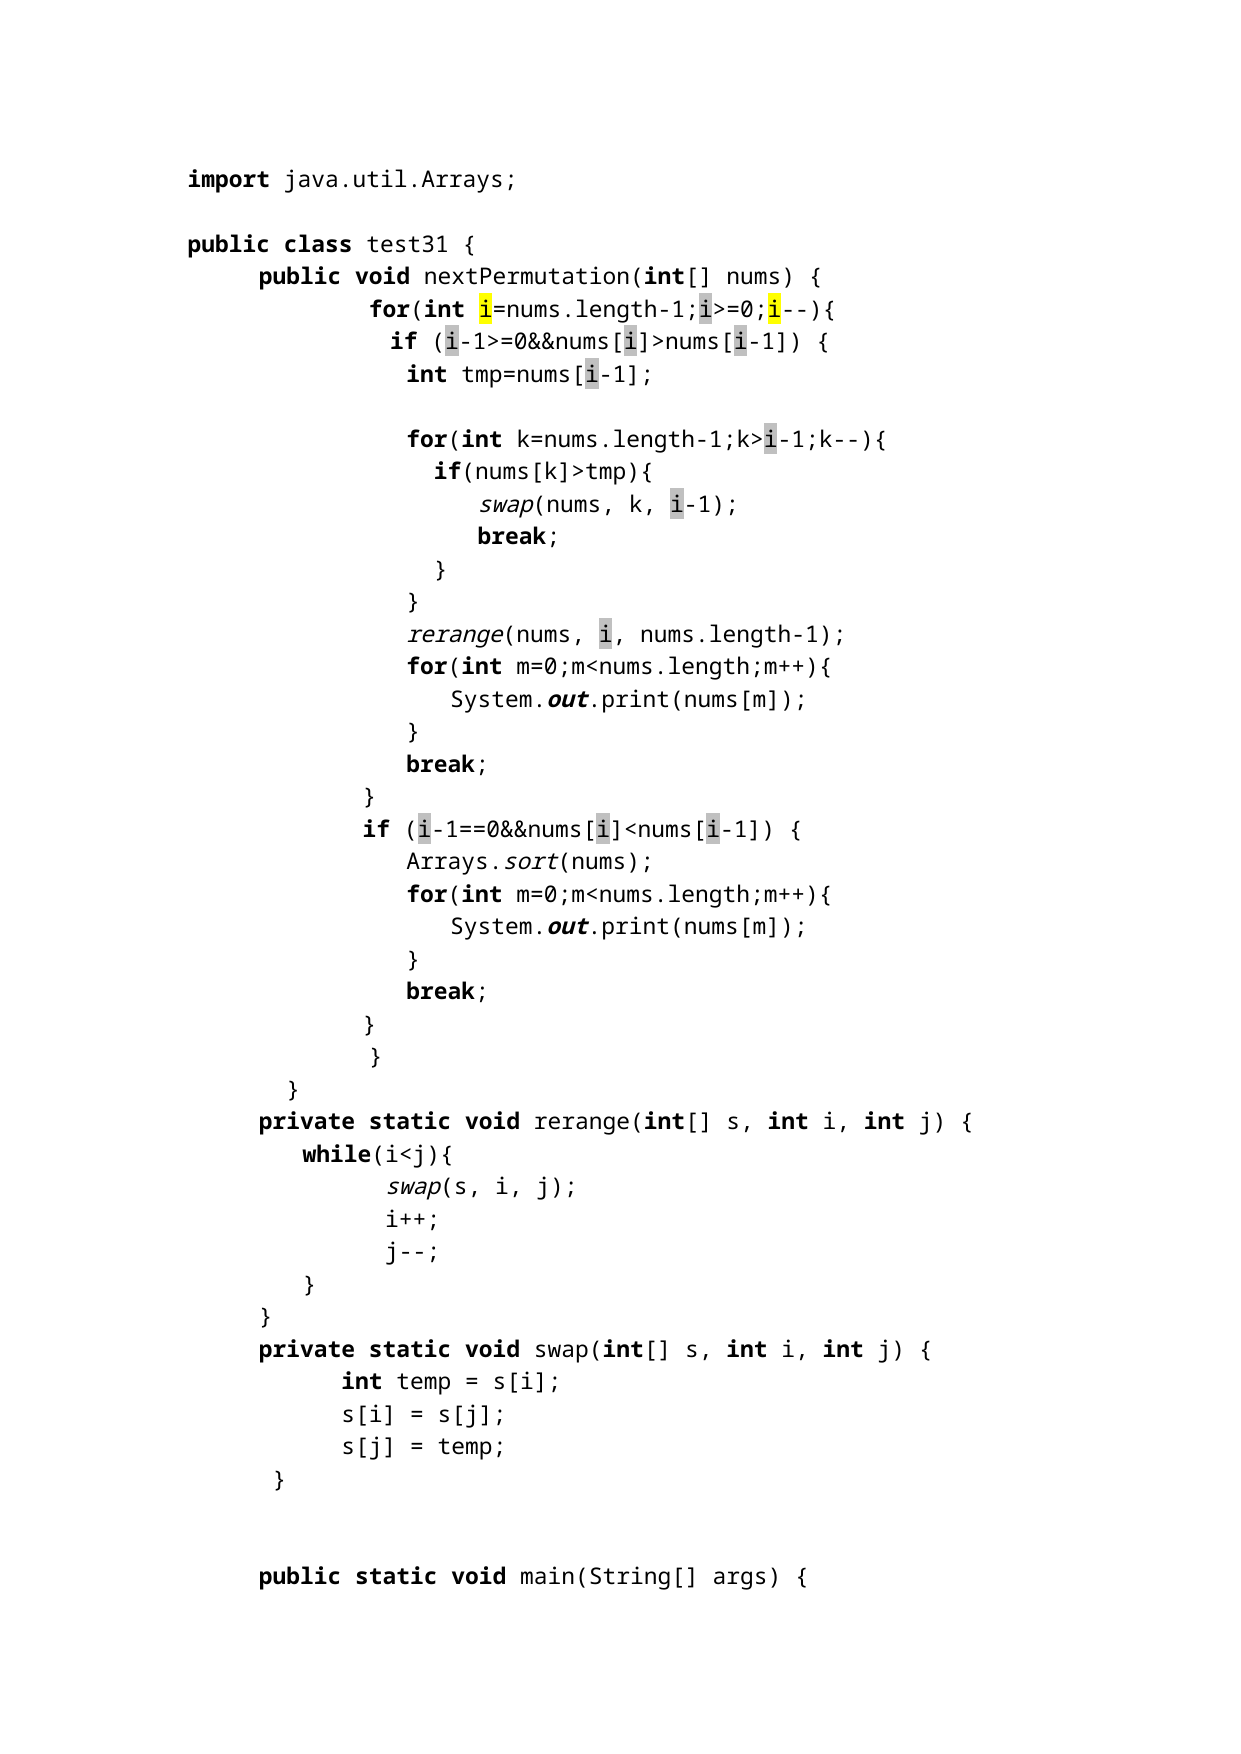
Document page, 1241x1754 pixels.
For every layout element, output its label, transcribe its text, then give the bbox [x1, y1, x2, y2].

text } [187, 1007, 1053, 1039]
text for(int i=nums.length-1;i>=0;i--){ [187, 292, 1053, 324]
text if (i-1>=0&&nums[i]>nums[i-1]) { [187, 324, 1053, 357]
text int temp = s[i]; [187, 1364, 1053, 1397]
text break; [187, 519, 1053, 552]
text break; [187, 747, 1053, 779]
text for(int m=0;m<nums.length;m++){ [187, 649, 1053, 682]
text for(int m=0;m<nums.length;m++){ [187, 877, 1053, 909]
text } [187, 1267, 1053, 1299]
text } [187, 714, 1053, 747]
text if(nums[k]>tmp){ [187, 454, 1053, 487]
text int tmp=nums[i-1]; [187, 357, 1053, 389]
text } [187, 584, 1053, 617]
text } [187, 942, 1053, 974]
text } [187, 552, 1053, 584]
text public void nextPermutation(int[] nums) { [187, 259, 1053, 292]
text if (i-1==0&&nums[i]<nums[i-1]) { [187, 812, 1053, 844]
text break; [187, 974, 1053, 1007]
text s[j] = temp; [187, 1429, 1053, 1462]
text } [187, 1039, 1053, 1072]
text for(int k=nums.length-1;k>i-1;k--){ [187, 422, 1053, 454]
text i++; [187, 1202, 1053, 1234]
text while(i<j){ [187, 1137, 1053, 1169]
text } [187, 1462, 1053, 1494]
text System.out.print(nums[m]); [187, 682, 1053, 714]
text } [187, 779, 1053, 812]
text private static void swap(int[] s, int i, int j) { [187, 1332, 1053, 1364]
text swap(s, i, j); [187, 1169, 1053, 1202]
text j--; [187, 1234, 1053, 1267]
text private static void rerange(int[] s, int i, int j) { [187, 1104, 1053, 1137]
text s[i] = s[j]; [187, 1397, 1053, 1429]
text System.out.print(nums[m]); [187, 909, 1053, 942]
text public static void main(String[] args) { [187, 1559, 1053, 1592]
text } [187, 1072, 1053, 1104]
text import java.util.Arrays; [187, 162, 1053, 194]
text Arrays.sort(nums); [187, 844, 1053, 877]
text swap(nums, k, i-1); [187, 487, 1053, 519]
text rerange(nums, i, nums.length-1); [187, 617, 1053, 649]
text public class test31 { [187, 227, 1053, 259]
text } [187, 1299, 1053, 1332]
